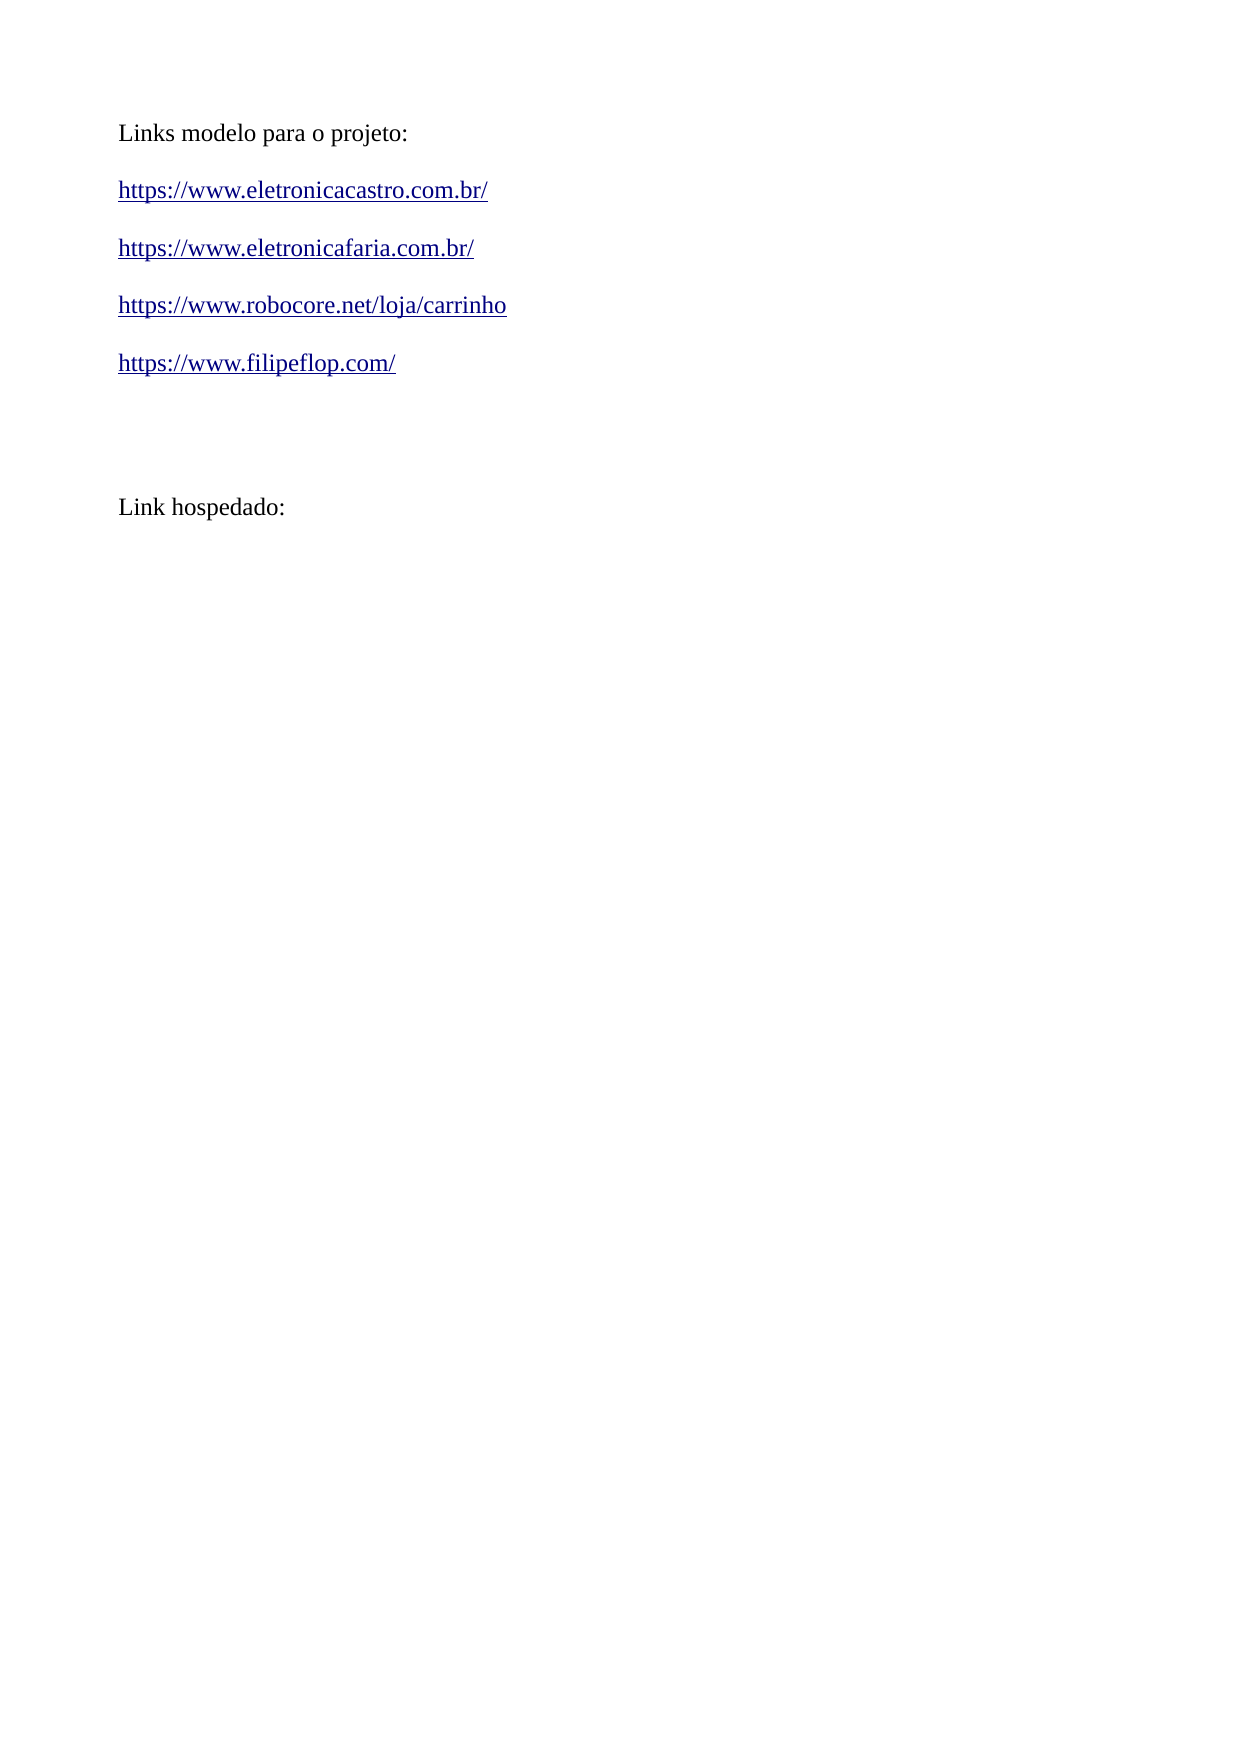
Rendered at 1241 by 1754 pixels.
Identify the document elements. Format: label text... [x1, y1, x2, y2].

text https://www.eletronicafaria.com.br/ [118, 233, 1122, 262]
text https://www.filipeflop.com/ [118, 348, 1122, 377]
text Links modelo para o projeto: [118, 118, 1122, 147]
text https://www.eletronicacastro.com.br/ [118, 176, 1122, 233]
text Link hospedado: [118, 492, 1122, 578]
text https://www.robocore.net/loja/carrinho [118, 291, 1122, 319]
